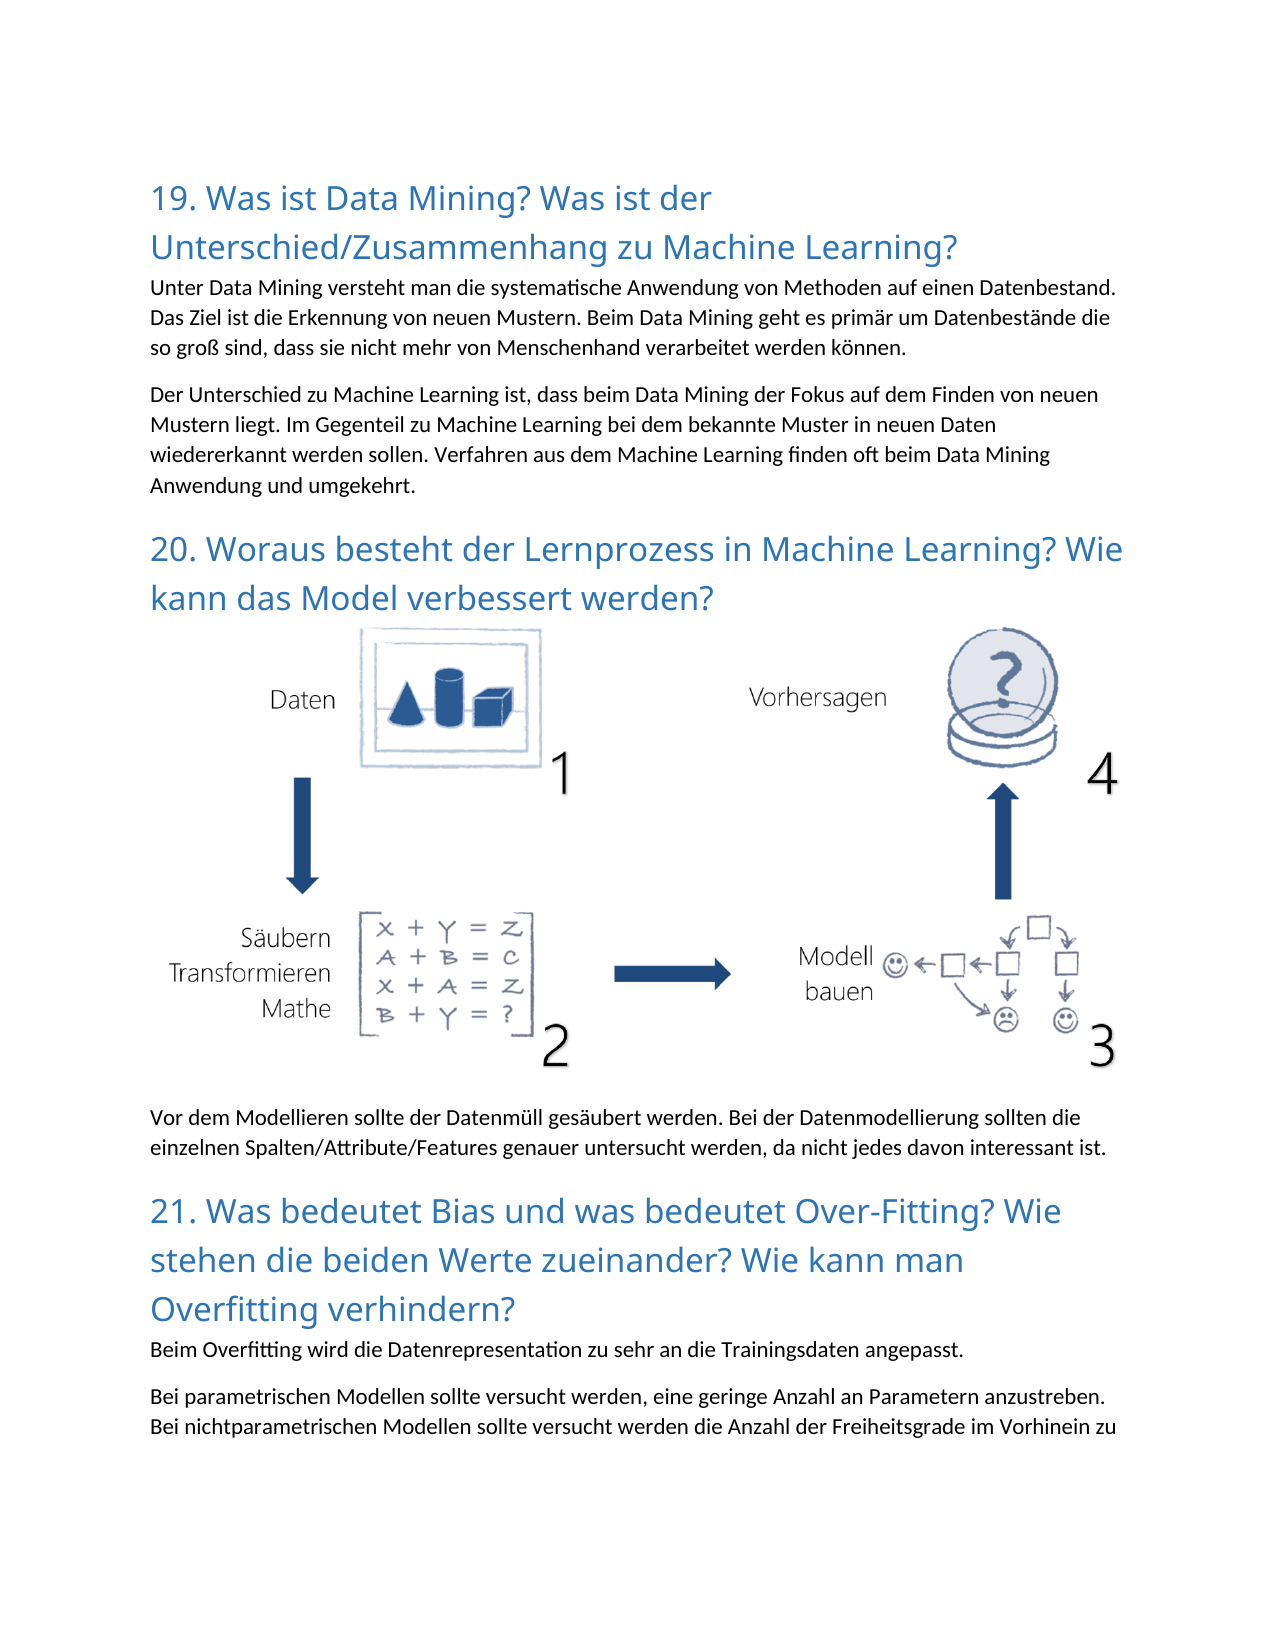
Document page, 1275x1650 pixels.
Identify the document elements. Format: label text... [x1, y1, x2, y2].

text Beim Overfitting wird die Datenrepresentation zu sehr an die Trainingsdaten angepasst. [150, 1335, 1125, 1363]
subtitle 19. Was ist Data Mining? Was ist der Unterschied/Zusammenhang zu Machine Learning? [150, 175, 1125, 269]
subtitle 21. Was bedeutet Bias und was bedeutet Over-Fitting? Wie stehen die beiden Werte zueinander? Wie kann man Overfitting verhindern? [150, 1188, 1125, 1332]
subtitle 20. Woraus besteht der Lernprozess in Machine Learning? Wie kann das Model verbessert werden? [150, 526, 1125, 620]
picture [150, 623, 1125, 1084]
text Vor dem Modellieren sollte der Datenmüll gesäubert werden. Bei der Datenmodellierung sollten die einzelnen Spalten/Attribute/Features genauer untersucht werden, da nicht jedes davon interessant ist. [150, 1103, 1125, 1161]
text Der Unterschied zu Machine Learning ist, dass beim Data Mining der Fokus auf dem Finden von neuen Mustern liegt. Im Gegenteil zu Machine Learning bei dem bekannte Muster in neuen Daten wiedererkannt werden sollen. Verfahren aus dem Machine Learning finden oft beim Data Mining Anwendung und umgekehrt. [150, 380, 1125, 499]
text Unter Data Mining versteht man die systematische Anwendung von Methoden auf einen Datenbestand. Das Ziel ist die Erkennung von neuen Mustern. Beim Data Mining geht es primär um Datenbestände die so groß sind, dass sie nicht mehr von Menschenhand verarbeitet werden können. [150, 273, 1125, 361]
